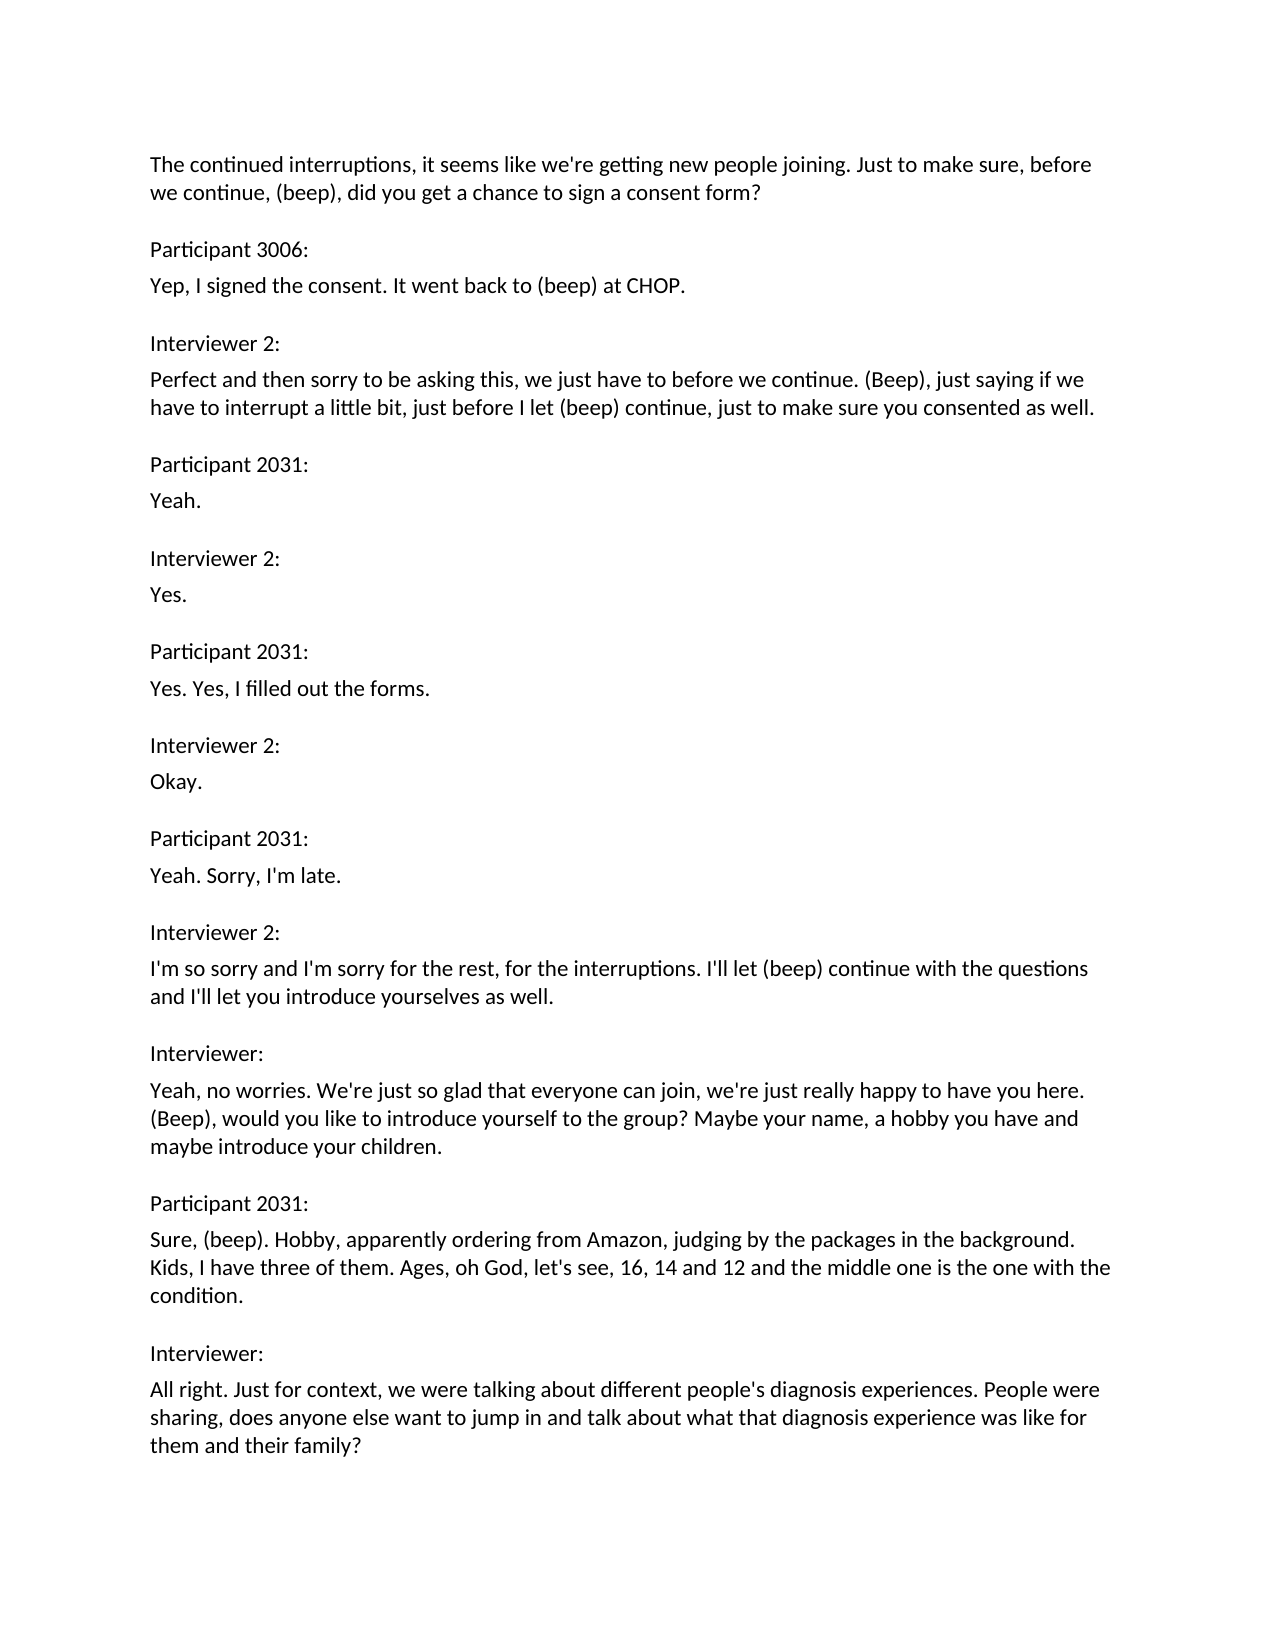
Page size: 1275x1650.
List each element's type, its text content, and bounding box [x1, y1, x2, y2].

text Participant 2031: [150, 637, 1125, 665]
text Participant 2031: [150, 1189, 1125, 1217]
text Interviewer: [150, 1039, 1125, 1068]
text Yep, I signed the consent. It went back to (beep) at CHOP. [150, 272, 1125, 299]
text Participant 2031: [150, 824, 1125, 852]
text The continued interruptions, it seems like we're getting new people joining. Just to make sure, before we continue, (beep), did you get a chance to sign a consent form? [150, 150, 1125, 206]
text Interviewer 2: [150, 544, 1125, 572]
text All right. Just for context, we were talking about different people's diagnosis experiences. People were sharing, does anyone else want to jump in and talk about what that diagnosis experience was like for them and their family? [150, 1375, 1125, 1459]
text Yes. [150, 580, 1125, 608]
text Yes. Yes, I filled out the forms. [150, 674, 1125, 702]
text Participant 2031: [150, 450, 1125, 478]
text Yeah, no worries. We're just so glad that everyone can join, we're just really happy to have you here. (Beep), would you like to introduce yourself to the group? Maybe your name, a hobby you have and maybe introduce your children. [150, 1076, 1125, 1160]
text Interviewer 2: [150, 731, 1125, 759]
text Interviewer: [150, 1339, 1125, 1367]
text Sure, (beep). Hobby, apparently ordering from Amazon, judging by the packages in the background. Kids, I have three of them. Ages, oh God, let's see, 16, 14 and 12 and the middle one is the one with the condition. [150, 1226, 1125, 1309]
text Okay. [150, 767, 1125, 795]
text Interviewer 2: [150, 918, 1125, 946]
text Participant 3006: [150, 235, 1125, 263]
text Yeah. [150, 487, 1125, 515]
text Interviewer 2: [150, 329, 1125, 357]
text Yeah. Sorry, I'm late. [150, 861, 1125, 889]
text Perfect and then sorry to be asking this, we just have to before we continue. (Beep), just saying if we have to interrupt a little bit, just before I let (beep) continue, just to make sure you consented as well. [150, 365, 1125, 421]
text I'm so sorry and I'm sorry for the rest, for the interruptions. I'll let (beep) continue with the questions and I'll let you introduce yourselves as well. [150, 954, 1125, 1010]
